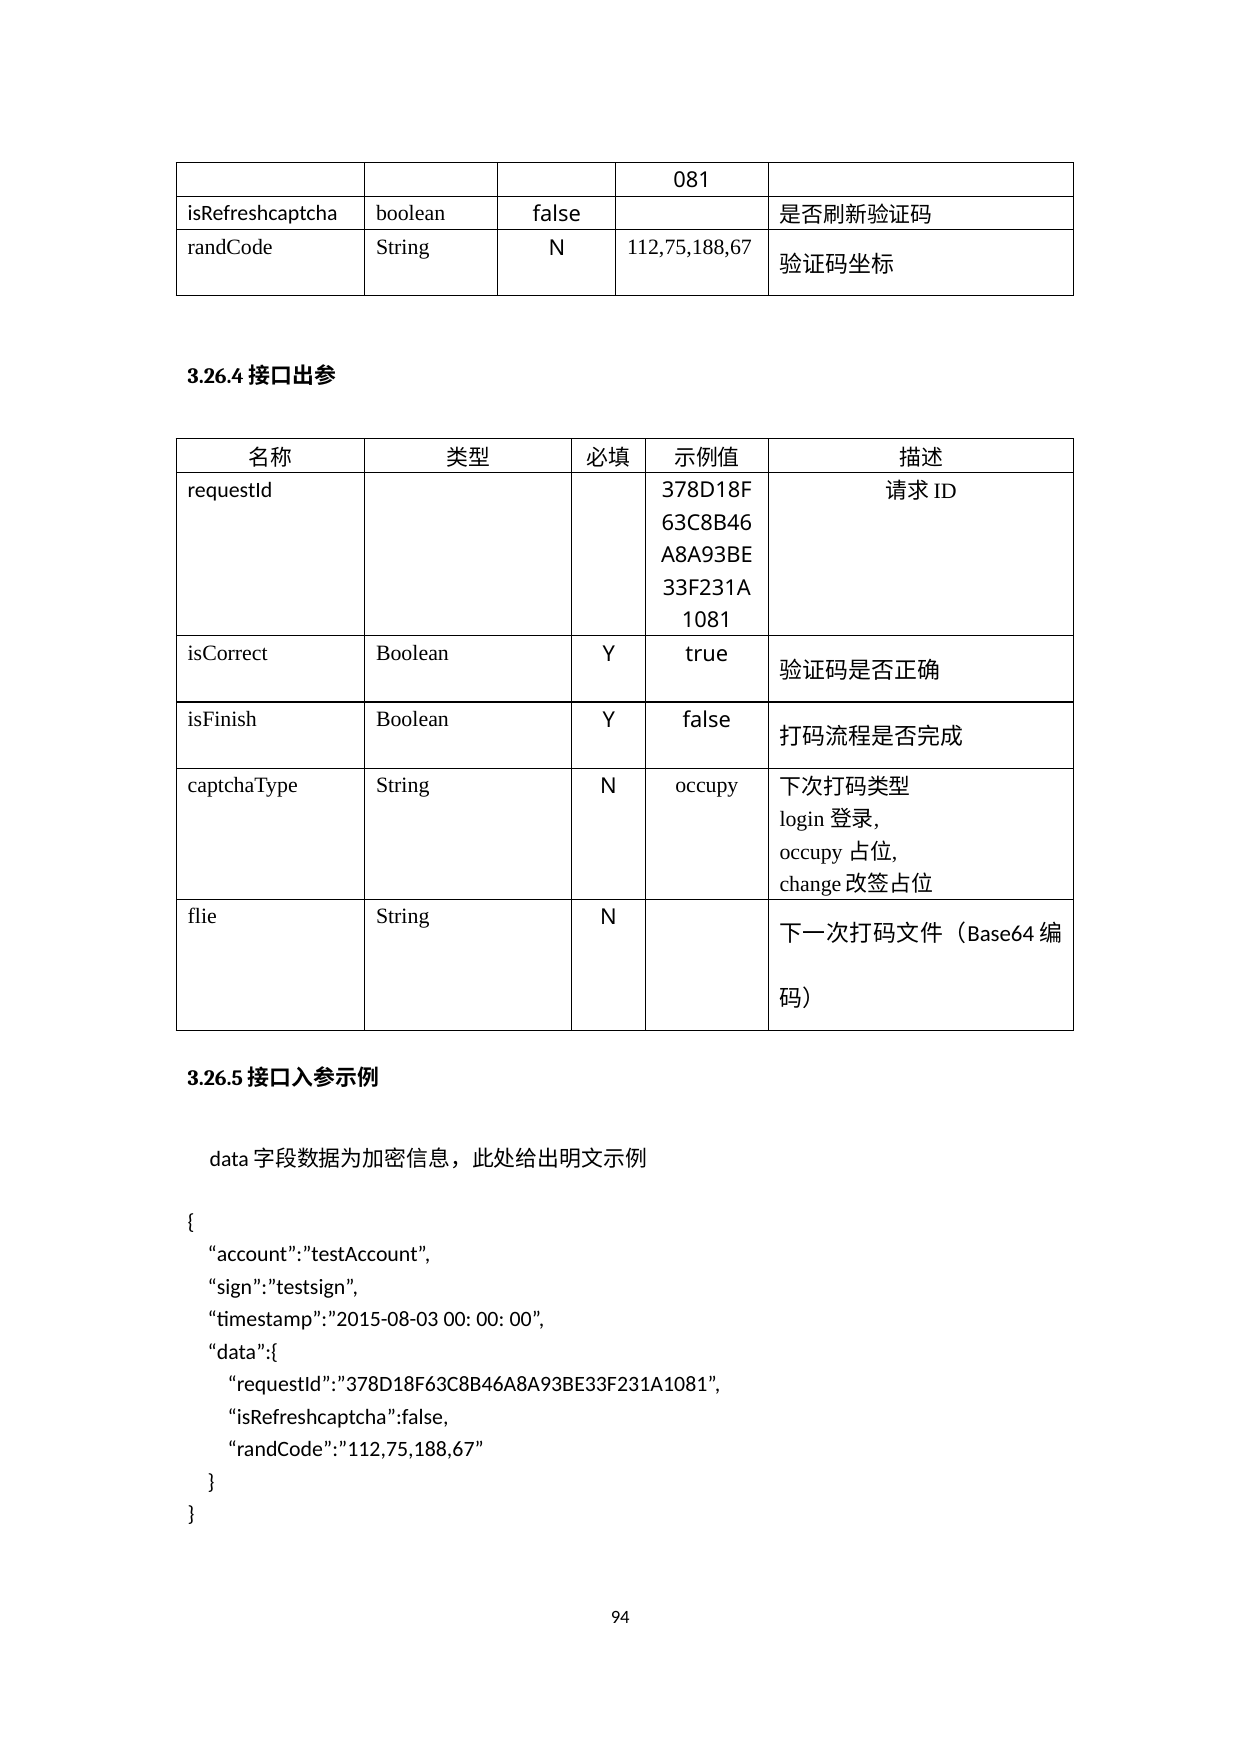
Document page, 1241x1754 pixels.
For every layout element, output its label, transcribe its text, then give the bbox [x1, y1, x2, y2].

text { “account”:”testAccount”, “sign”:”testsign”, “timestamp”:”2015-08-03 00: 00: 00”, “data”:{ “requestId”:”378D18F63C8B46A8A93BE33F231A1081”, “isRefreshcaptcha”:false, “randCode”:”112,75,188,67” } } [187, 1205, 1053, 1530]
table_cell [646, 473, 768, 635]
text 3.26.4 接口出参 [187, 358, 1053, 390]
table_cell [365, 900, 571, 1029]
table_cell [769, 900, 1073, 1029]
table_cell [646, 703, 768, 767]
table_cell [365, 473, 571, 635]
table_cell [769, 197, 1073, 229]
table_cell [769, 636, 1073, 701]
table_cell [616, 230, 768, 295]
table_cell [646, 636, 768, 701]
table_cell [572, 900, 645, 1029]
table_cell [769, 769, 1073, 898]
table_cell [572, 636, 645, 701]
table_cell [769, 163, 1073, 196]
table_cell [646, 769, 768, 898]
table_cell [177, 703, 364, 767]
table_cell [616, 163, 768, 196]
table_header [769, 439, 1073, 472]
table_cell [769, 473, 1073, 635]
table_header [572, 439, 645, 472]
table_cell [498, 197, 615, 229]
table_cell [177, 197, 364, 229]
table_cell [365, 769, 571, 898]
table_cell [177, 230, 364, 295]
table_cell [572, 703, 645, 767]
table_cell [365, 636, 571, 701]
text data字段数据为加密信息，此处给出明文示例 [187, 1140, 1053, 1173]
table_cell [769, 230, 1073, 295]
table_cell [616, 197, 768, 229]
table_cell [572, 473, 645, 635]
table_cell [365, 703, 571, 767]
text 3.26.5 接口入参示例 [187, 1060, 1053, 1092]
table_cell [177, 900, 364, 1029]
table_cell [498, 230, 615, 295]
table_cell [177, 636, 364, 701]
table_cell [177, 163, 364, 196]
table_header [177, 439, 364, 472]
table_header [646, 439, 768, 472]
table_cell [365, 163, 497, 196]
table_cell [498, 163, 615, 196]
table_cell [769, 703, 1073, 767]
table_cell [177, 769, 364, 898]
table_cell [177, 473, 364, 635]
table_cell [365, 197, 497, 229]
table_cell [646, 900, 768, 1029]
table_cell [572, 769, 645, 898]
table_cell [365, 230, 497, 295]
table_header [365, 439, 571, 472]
